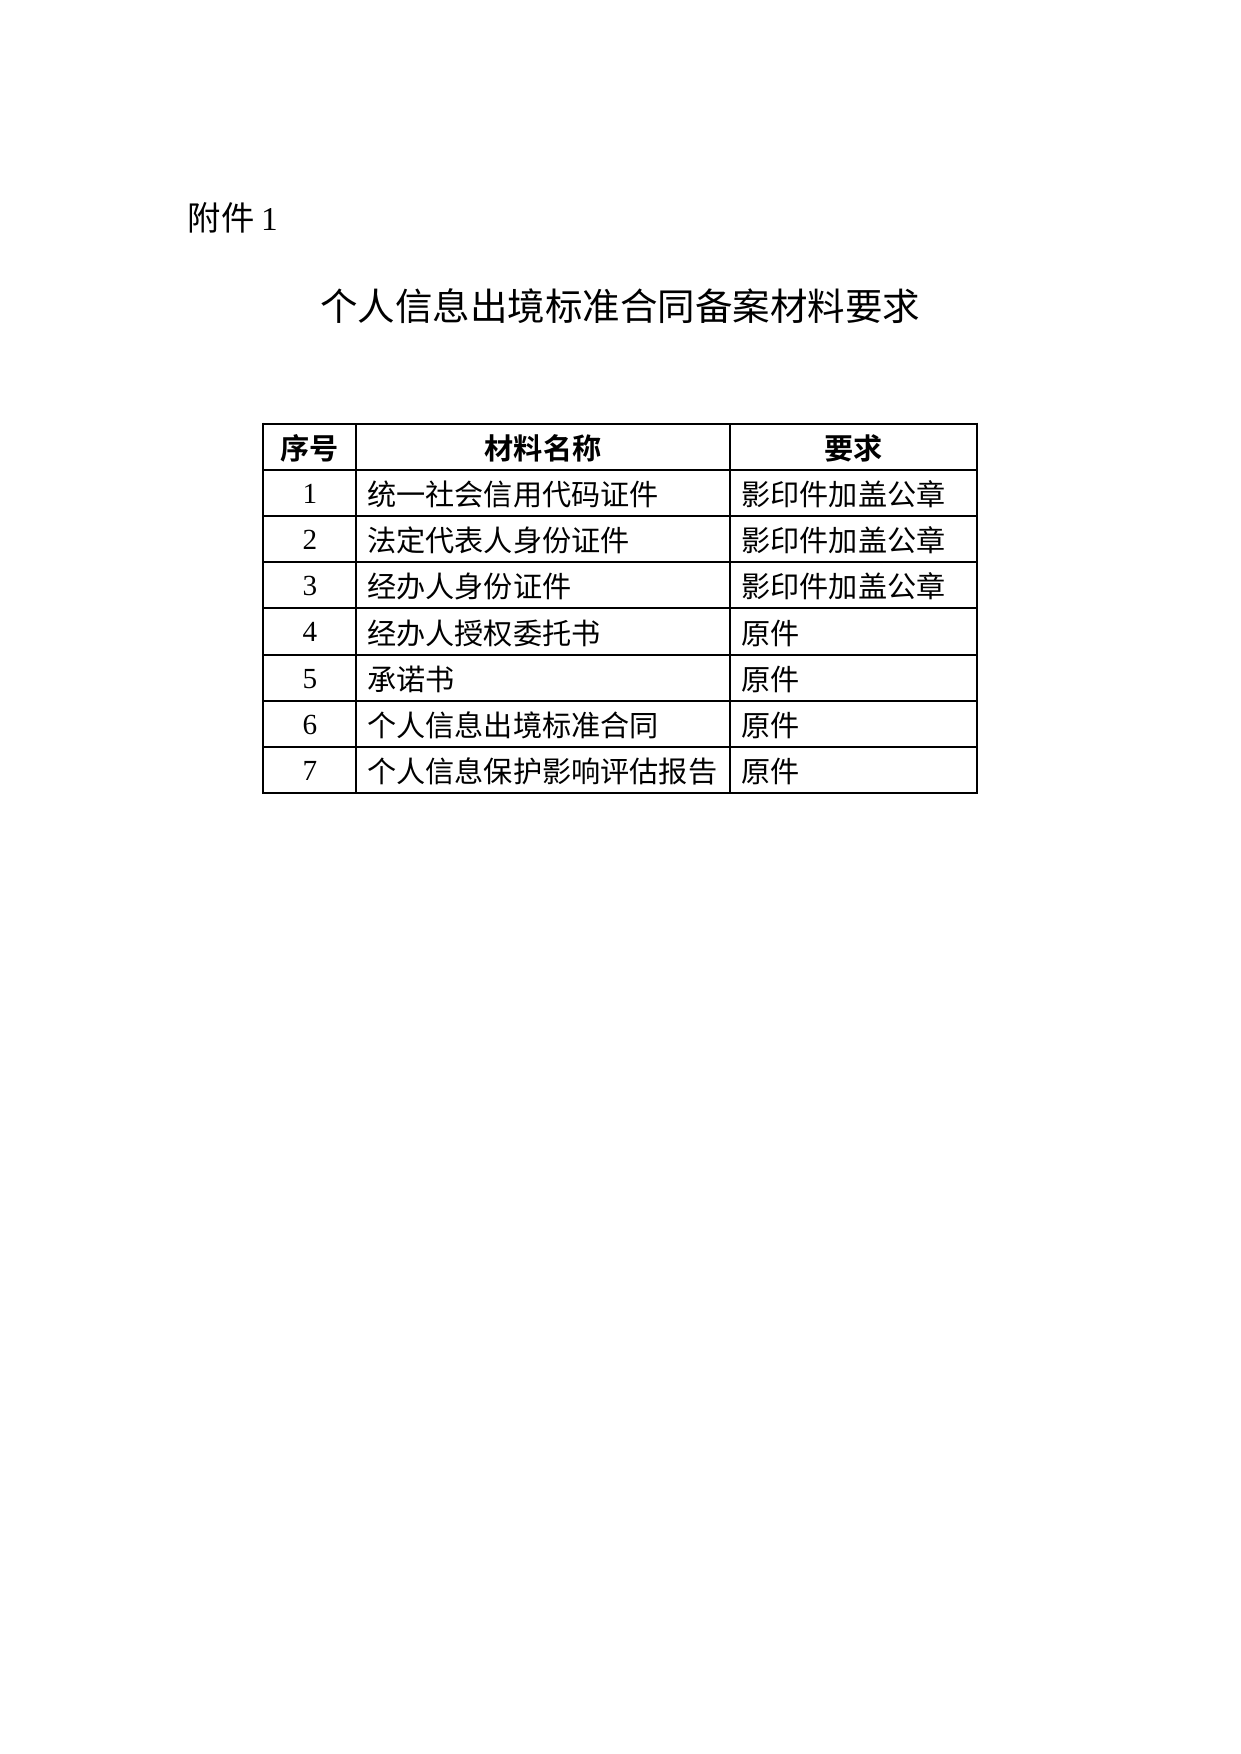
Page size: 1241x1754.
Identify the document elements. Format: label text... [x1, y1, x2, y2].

table_cell 承诺书 [357, 656, 729, 699]
table_cell 个人信息保护影响评估报告 [357, 748, 729, 792]
table_cell 原件 [731, 609, 976, 653]
table_cell 统一社会信用代码证件 [357, 471, 729, 515]
table_cell 个人信息出境标准合同 [357, 702, 729, 746]
table_cell 2 [264, 517, 355, 561]
table_cell 经办人身份证件 [357, 563, 729, 607]
text 附件1 [187, 172, 1053, 260]
table_cell 法定代表人身份证件 [357, 517, 729, 561]
table_cell 原件 [731, 702, 976, 746]
table_cell 原件 [731, 656, 976, 699]
table_cell 3 [264, 563, 355, 607]
table_header 材料名称 [357, 425, 729, 469]
table_cell 5 [264, 656, 355, 699]
table_cell 经办人授权委托书 [357, 609, 729, 653]
table_cell 影印件加盖公章 [731, 517, 976, 561]
table_cell 影印件加盖公章 [731, 471, 976, 515]
table_header 要求 [731, 425, 976, 469]
table_cell 6 [264, 702, 355, 746]
table_cell 影印件加盖公章 [731, 563, 976, 607]
table_cell 4 [264, 609, 355, 653]
text 个人信息出境标准合同备案材料要求 [187, 260, 1053, 348]
table_cell 原件 [731, 748, 976, 792]
table_header 序号 [264, 425, 355, 469]
table_cell 1 [264, 471, 355, 515]
table_cell 7 [264, 748, 355, 792]
